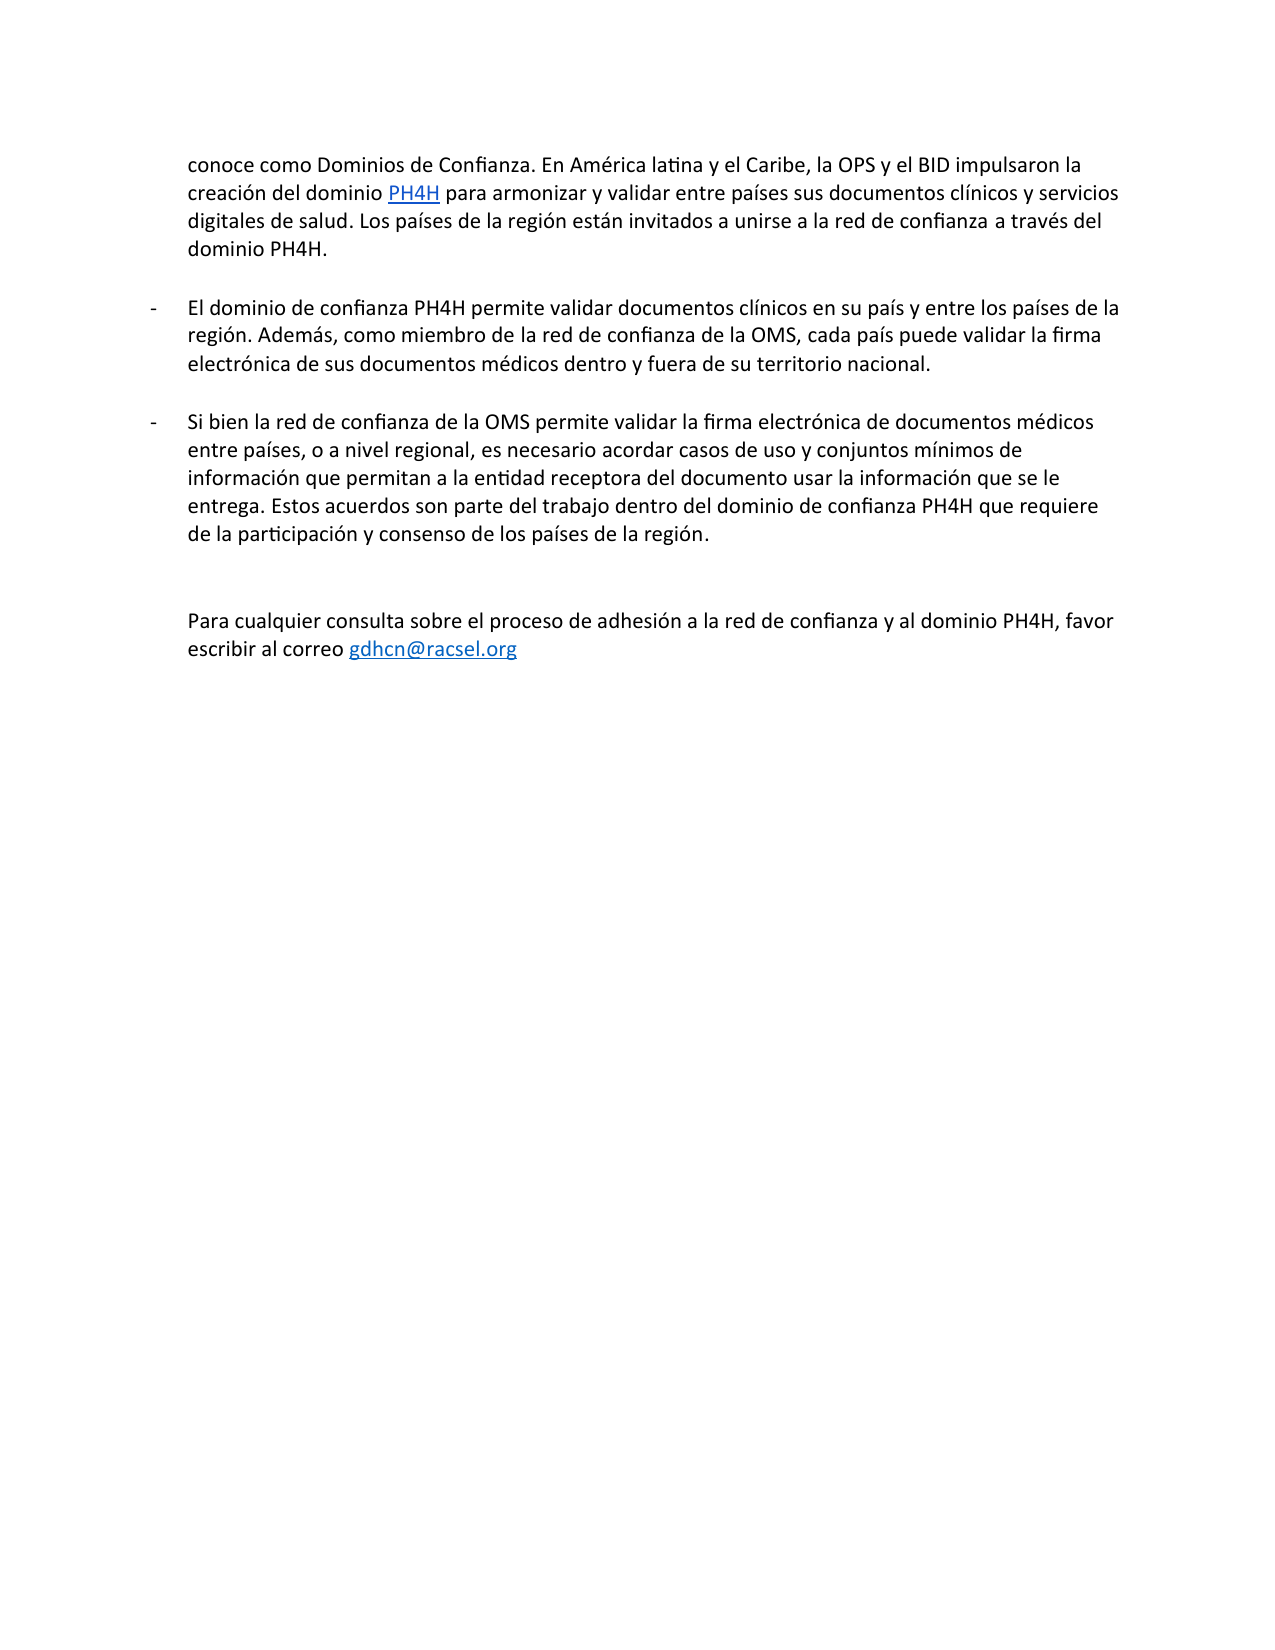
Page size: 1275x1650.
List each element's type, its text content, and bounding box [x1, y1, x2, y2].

list Si bien la red de confianza de la OMS permite validar la firma electrónica de documentos médicos entre países, o a nivel regional, es necesario acordar casos de uso y conjuntos mínimos de información que permitan a la entidad receptora del documento usar la información que se le entrega. Estos acuerdos son parte del trabajo dentro del dominio de confianza PH4H que requiere de la participación y consenso de los países de la región. [150, 407, 1125, 578]
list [150, 150, 1125, 293]
text Para cualquier consulta sobre el proceso de adhesión a la red de confianza y al dominio PH4H, favor escribir al correo gdhcn@racsel.org [187, 606, 1125, 662]
list El dominio de confianza PH4H permite validar documentos clínicos en su país y entre los países de la región. Además, como miembro de la red de confianza de la OMS, cada país puede validar la firma electrónica de sus documentos médicos dentro y fuera de su territorio nacional. [150, 293, 1125, 407]
